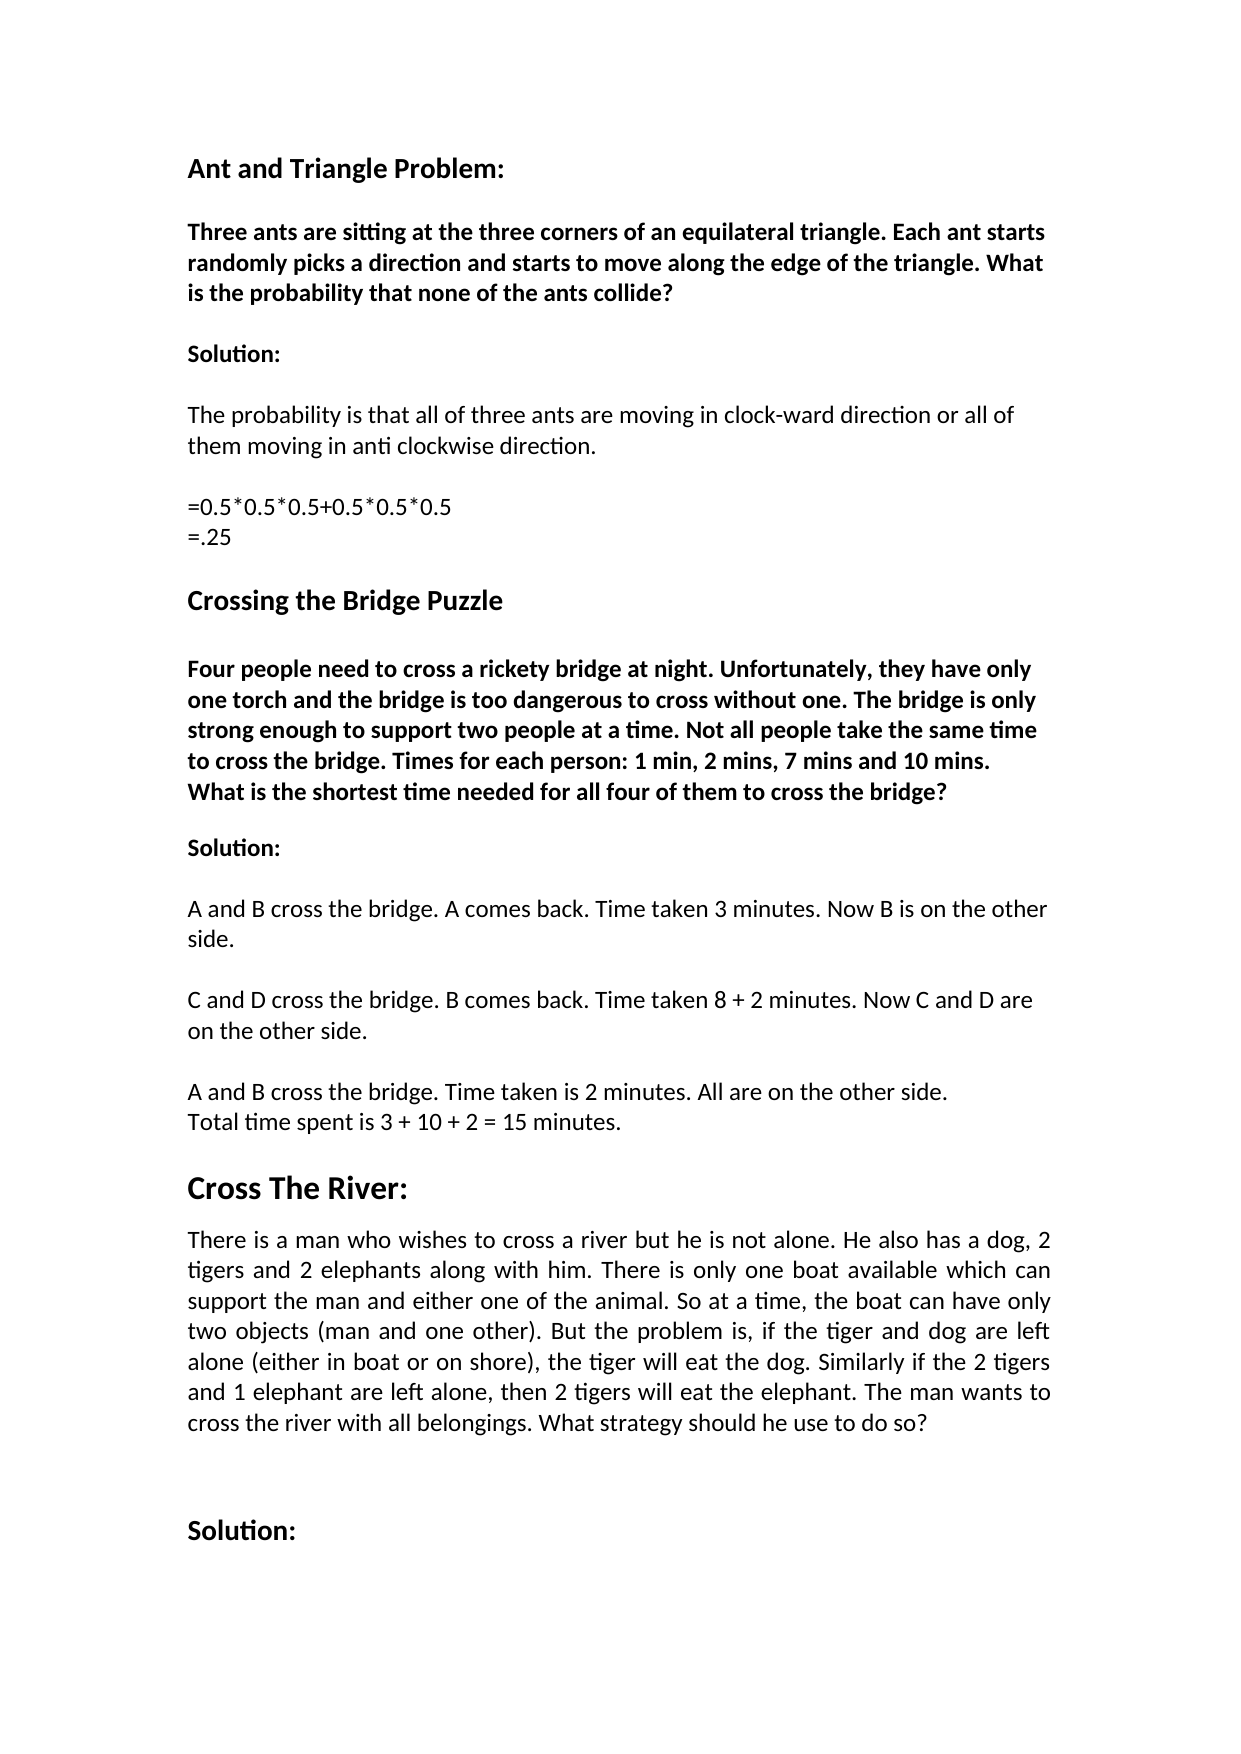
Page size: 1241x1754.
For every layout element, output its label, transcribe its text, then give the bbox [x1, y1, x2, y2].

text Three ants are sitting at the three corners of an equilateral triangle. Each ant starts randomly picks a direction and starts to move along the edge of the triangle. What is the probability that none of the ants collide? [187, 216, 1053, 308]
text Solution: [187, 338, 1053, 369]
text The probability is that all of three ants are moving in clock-ward direction or all of them moving in anti clockwise direction. [187, 399, 1053, 460]
text =0.5*0.5*0.5+0.5*0.5*0.5 [187, 491, 1053, 521]
list Cross The River: [187, 1167, 1053, 1208]
text A and B cross the bridge. A comes back. Time taken 3 minutes. Now B is on the other side. [187, 893, 1053, 954]
list Ant and Triangle Problem: [187, 150, 1053, 186]
list Solution: [187, 1512, 1053, 1577]
text Solution: [187, 832, 1053, 862]
text A and B cross the bridge. Time taken is 2 minutes. All are on the other side. [187, 1076, 1053, 1106]
text Total time spent is 3 + 10 + 2 = 15 minutes. [187, 1106, 1053, 1137]
text Four people need to cross a rickety bridge at night. Unfortunately, they have only one torch and the bridge is too dangerous to cross without one. The bridge is only strong enough to support two people at a time. Not all people take the same time to cross the bridge. Times for each person: 1 min, 2 mins, 7 mins and 10 mins. What is the shortest time needed for all four of them to cross the bridge? [187, 654, 1053, 832]
list There is a man who wishes to cross a river but he is not alone. He also has a dog, 2 tigers and 2 elephants along with him. There is only one boat available which can support the man and either one of the animal. So at a time, the boat can have only two objects (man and one other). But the problem is, if the tiger and dog are left alone (either in boat or on shore), the tiger will eat the dog. Similarly if the 2 tigers and 1 elephant are left alone, then 2 tigers will eat the elephant. The man wants to cross the river with all belongings. What strategy should he use to do so? [187, 1329, 1053, 1497]
text C and D cross the bridge. B comes back. Time taken 8 + 2 minutes. Now C and D are on the other side. [187, 984, 1053, 1045]
text =.25 Crossing the Bridge Puzzle [187, 521, 1053, 618]
